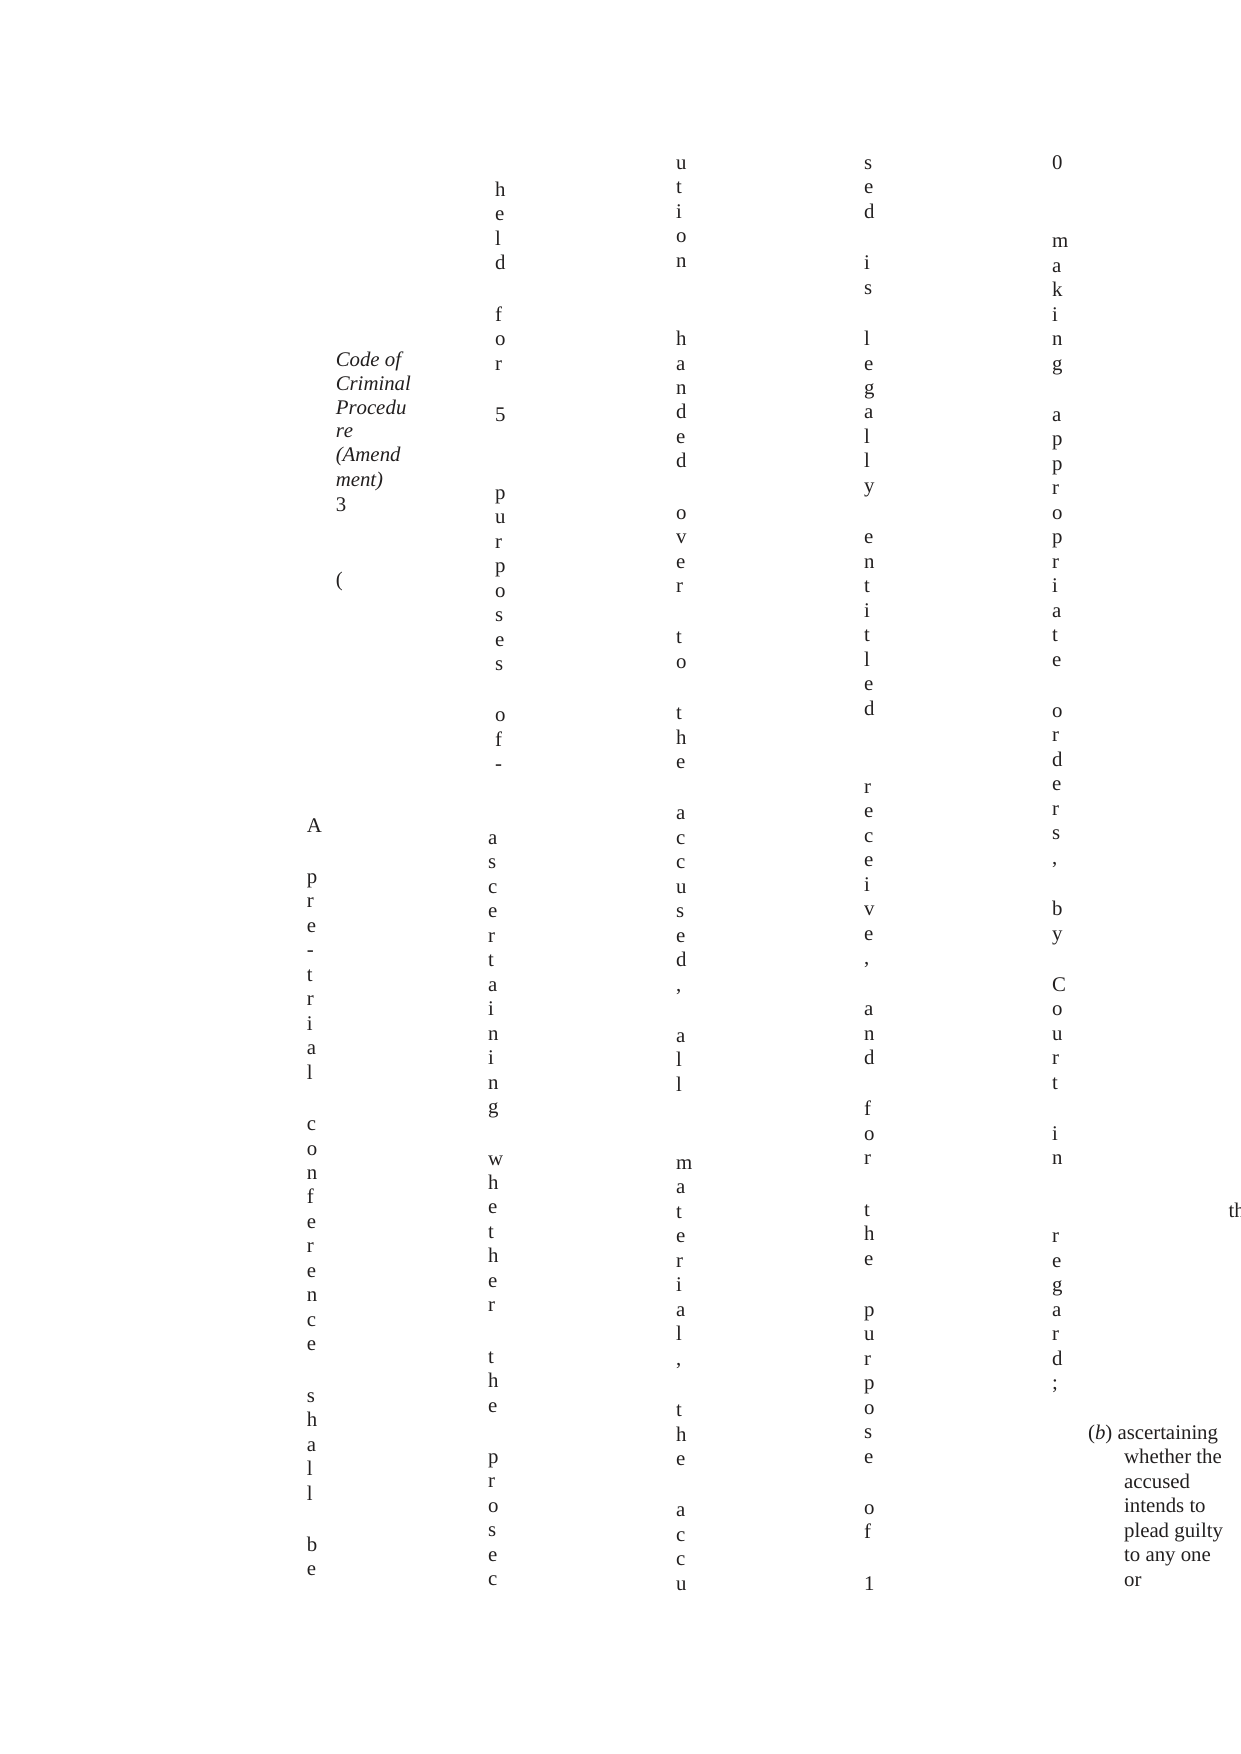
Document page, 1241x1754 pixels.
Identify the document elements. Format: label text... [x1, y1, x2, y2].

text (b) ascertaining whether the accused intends to plead guilty to any one or [1088, 1420, 1231, 1591]
